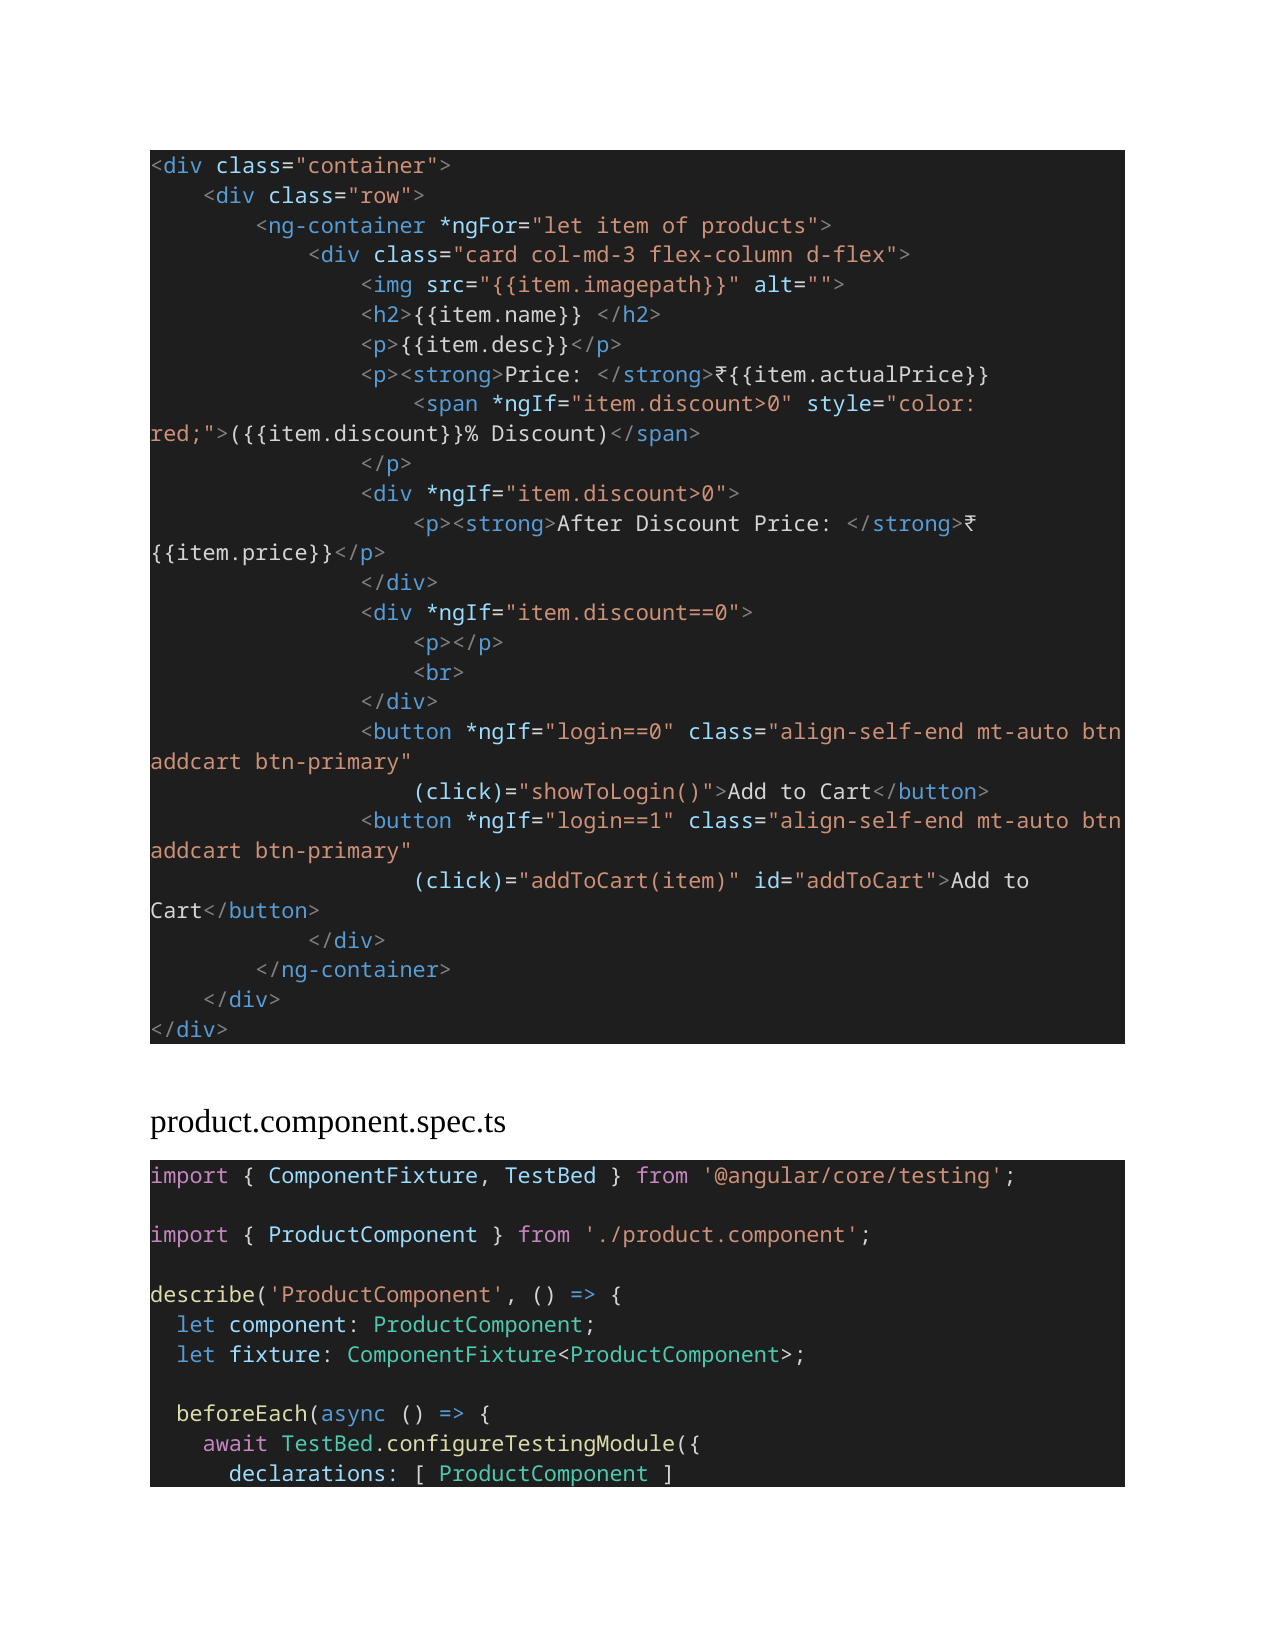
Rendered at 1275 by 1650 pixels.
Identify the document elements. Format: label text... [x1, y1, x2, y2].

text <div *ngIf="item.discount==0"> [150, 597, 1125, 627]
text <p><strong>After Discount Price: </strong>₹{{item.price}}</p> [150, 507, 1125, 567]
text <button *ngIf="login==0" class="align-self-end mt-auto btn addcart btn-primary" [150, 716, 1125, 776]
text <img src="{{item.imagepath}}" alt=""> [150, 269, 1125, 299]
text let fixture: ComponentFixture<ProductComponent>; [150, 1338, 1125, 1368]
text </div> [150, 686, 1125, 716]
text beforeEach(async () => { [150, 1398, 1125, 1428]
text </div> [150, 1014, 1125, 1044]
text </div> [150, 924, 1125, 954]
text <h2>{{item.name}} </h2> [150, 299, 1125, 329]
text <div class="row"> [150, 180, 1125, 209]
text product.component.spec.ts [150, 1102, 1125, 1140]
text </p> [150, 448, 1125, 478]
text <div class="card col-md-3 flex-column d-flex"> [150, 239, 1125, 269]
text import { ProductComponent } from './product.component'; [150, 1219, 1125, 1249]
text describe('ProductComponent', () => { [150, 1279, 1125, 1309]
text <div class="container"> [150, 150, 1125, 180]
text declarations: [ ProductComponent ] [150, 1458, 1125, 1487]
text (click)="showToLogin()">Add to Cart</button> [150, 776, 1125, 805]
text <span *ngIf="item.discount>0" style="color: red;">({{item.discount}}% Discount)</span> [150, 388, 1125, 448]
text <ng-container *ngFor="let item of products"> [150, 209, 1125, 239]
text <p></p> [150, 627, 1125, 656]
text let component: ProductComponent; [150, 1309, 1125, 1338]
text <br> [150, 656, 1125, 686]
text </div> [150, 984, 1125, 1014]
text <div *ngIf="item.discount>0"> [150, 478, 1125, 507]
text </div> [150, 567, 1125, 597]
text <button *ngIf="login==1" class="align-self-end mt-auto btn addcart btn-primary" [150, 805, 1125, 865]
text (click)="addToCart(item)" id="addToCart">Add to Cart</button> [150, 865, 1125, 924]
text </ng-container> [150, 954, 1125, 984]
text <p>{{item.desc}}</p> [150, 329, 1125, 358]
text <p><strong>Price: </strong>₹{{item.actualPrice}} [150, 358, 1125, 388]
text import { ComponentFixture, TestBed } from '@angular/core/testing'; [150, 1160, 1125, 1189]
text await TestBed.configureTestingModule({ [150, 1428, 1125, 1458]
